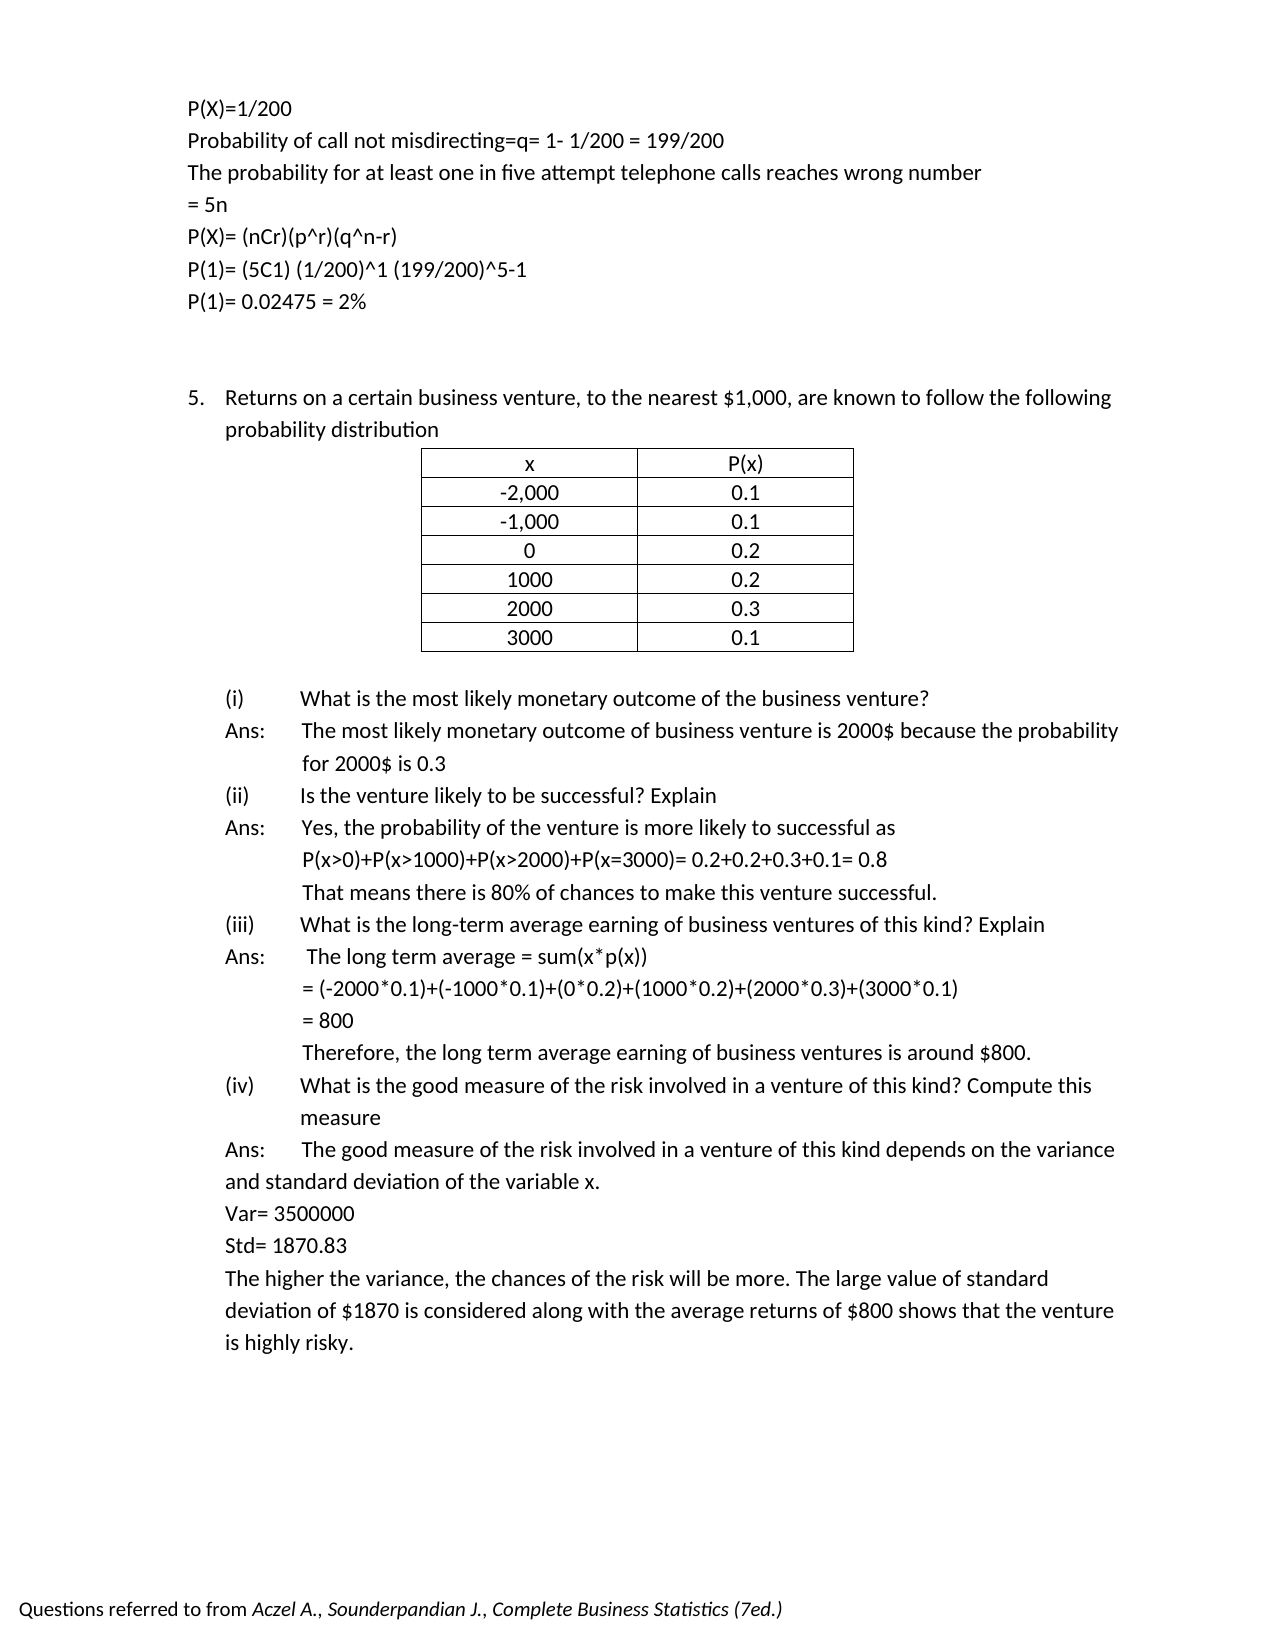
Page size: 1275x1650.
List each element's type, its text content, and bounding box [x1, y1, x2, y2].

text The probability for at least one in five attempt telephone calls reaches wrong number [187, 158, 1125, 186]
list What is the most likely monetary outcome of the business venture? [225, 684, 1125, 712]
text Ans: The most likely monetary outcome of business venture is 2000$ because the probability [225, 717, 1125, 745]
text Var= 3500000 [225, 1199, 1125, 1227]
table_cell 0 [422, 536, 637, 564]
text = (-2000*0.1)+(-1000*0.1)+(0*0.2)+(1000*0.2)+(2000*0.3)+(3000*0.1) [225, 974, 1125, 1002]
text Therefore, the long term average earning of business ventures is around $800. [225, 1038, 1125, 1067]
list What is the good measure of the risk involved in a venture of this kind? Compute this measure [225, 1071, 1125, 1131]
text for 2000$ is 0.3 [225, 749, 1125, 777]
text Ans: Yes, the probability of the venture is more likely to successful as [225, 813, 1125, 841]
text The higher the variance, the chances of the risk will be more. The large value of standard deviation of $1870 is considered along with the average returns of $800 shows that the venture is highly risky. [225, 1264, 1125, 1356]
table_cell 0.3 [638, 594, 853, 622]
table_cell 2000 [422, 594, 637, 622]
text = 800 [225, 1006, 1125, 1034]
list What is the long-term average earning of business ventures of this kind? Explain [225, 910, 1125, 938]
list Returns on a certain business venture, to the nearest $1,000, are known to follow the following probability distribution [187, 383, 1125, 444]
table_cell 0.1 [638, 478, 853, 506]
text P(X)=1/200 [187, 94, 1125, 122]
table_header x [422, 449, 637, 477]
table_cell 0.2 [638, 536, 853, 564]
table_cell 1000 [422, 565, 637, 593]
table_cell 0.1 [638, 507, 853, 535]
list Is the venture likely to be successful? Explain [225, 781, 1125, 809]
table_cell 3000 [422, 623, 637, 651]
text That means there is 80% of chances to make this venture successful. [225, 878, 1125, 906]
text Probability of call not misdirecting=q= 1- 1/200 = 199/200 [187, 126, 1125, 154]
text Std= 1870.83 [225, 1232, 1125, 1260]
table_cell -2,000 [422, 478, 637, 506]
text P(1)= (5C1) (1/200)^1 (199/200)^5-1 [187, 255, 1125, 283]
text P(1)= 0.02475 = 2% [187, 287, 1125, 315]
table_cell 0.2 [638, 565, 853, 593]
text Ans: The good measure of the risk involved in a venture of this kind depends on the variance and standard deviation of the variable x. [225, 1135, 1125, 1195]
text Ans: The long term average = sum(x*p(x)) [225, 942, 1125, 970]
text = 5n [187, 190, 1125, 218]
text P(x>0)+P(x>1000)+P(x>2000)+P(x=3000)= 0.2+0.2+0.3+0.1= 0.8 [225, 845, 1125, 873]
table_header P(x) [638, 449, 853, 477]
table_cell 0.1 [638, 623, 853, 651]
text P(X)= (nCr)(p^r)(q^n-r) [187, 222, 1125, 251]
table_cell -1,000 [422, 507, 637, 535]
